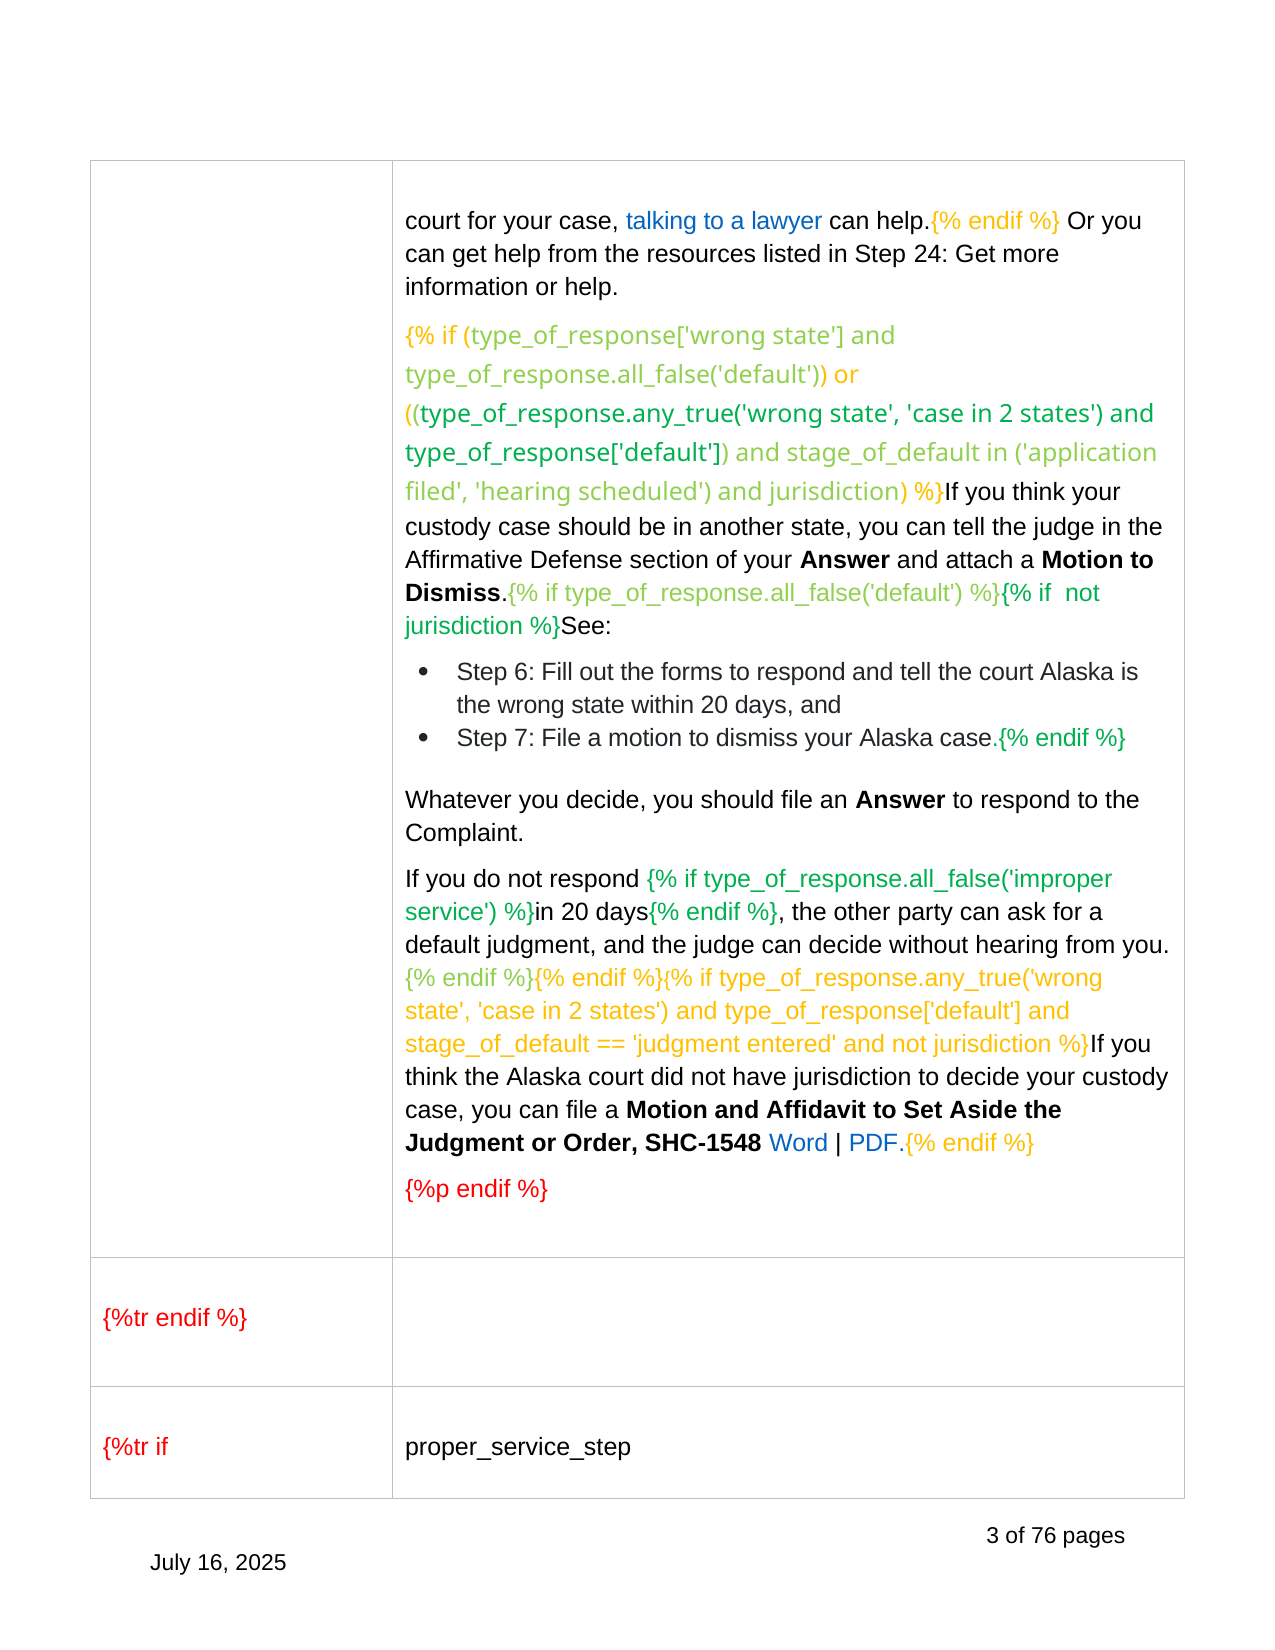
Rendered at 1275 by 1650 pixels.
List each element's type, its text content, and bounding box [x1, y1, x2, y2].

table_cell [91, 1387, 392, 1498]
table_cell {%tr endif %} [91, 1258, 392, 1386]
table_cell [393, 1387, 1184, 1498]
table_cell [393, 1258, 1184, 1386]
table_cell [393, 161, 1184, 1257]
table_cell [91, 161, 392, 1257]
